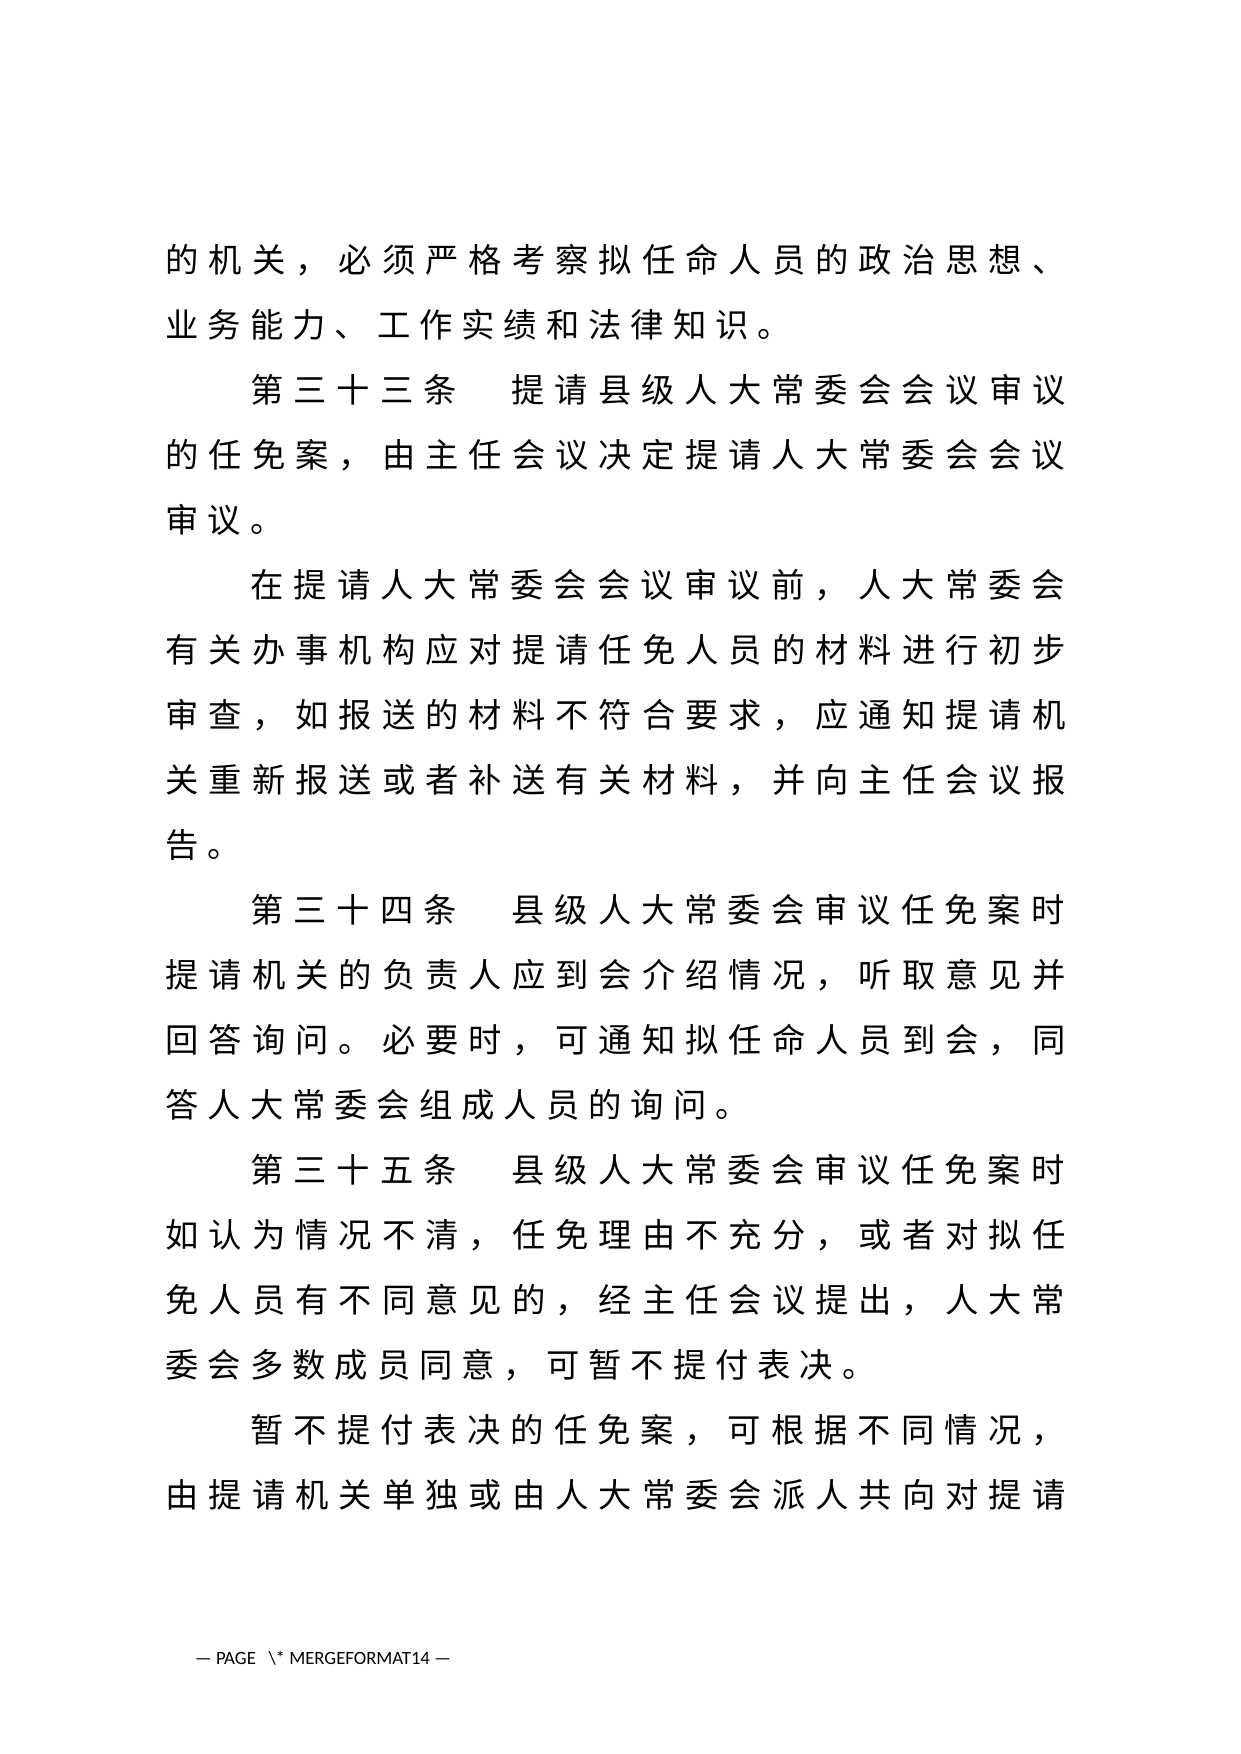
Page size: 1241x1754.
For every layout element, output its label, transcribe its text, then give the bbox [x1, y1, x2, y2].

text 第三十五条 县级人大常委会审议任免案时，如认为情况不清，任免理由不充分，或者对拟任免人员有不同意见的，经主任会议提出，人大常委会多数成员同意，可暂不提付表决。 [165, 1136, 1075, 1396]
text 第三十三条 提请县级人大常委会会议审议的任免案，由主任会议决定提请人大常委会会议审议。 [165, 356, 1075, 551]
text 第三十四条 县级人大常委会审议任免案时，提请机关的负责人应到会介绍情况，听取意见并回答询问。必要时，可通知拟任命人员到会，同答人大常委会组成人员的询问。 [165, 876, 1075, 1136]
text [165, 226, 1075, 356]
text 在提请人大常委会会议审议前，人大常委会有关办事机构应对提请任免人员的材料进行初步审查，如报送的材料不符合要求，应通知提请机关重新报送或者补送有关材料，并向主任会议报告。 [165, 551, 1075, 876]
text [165, 1396, 1075, 1526]
